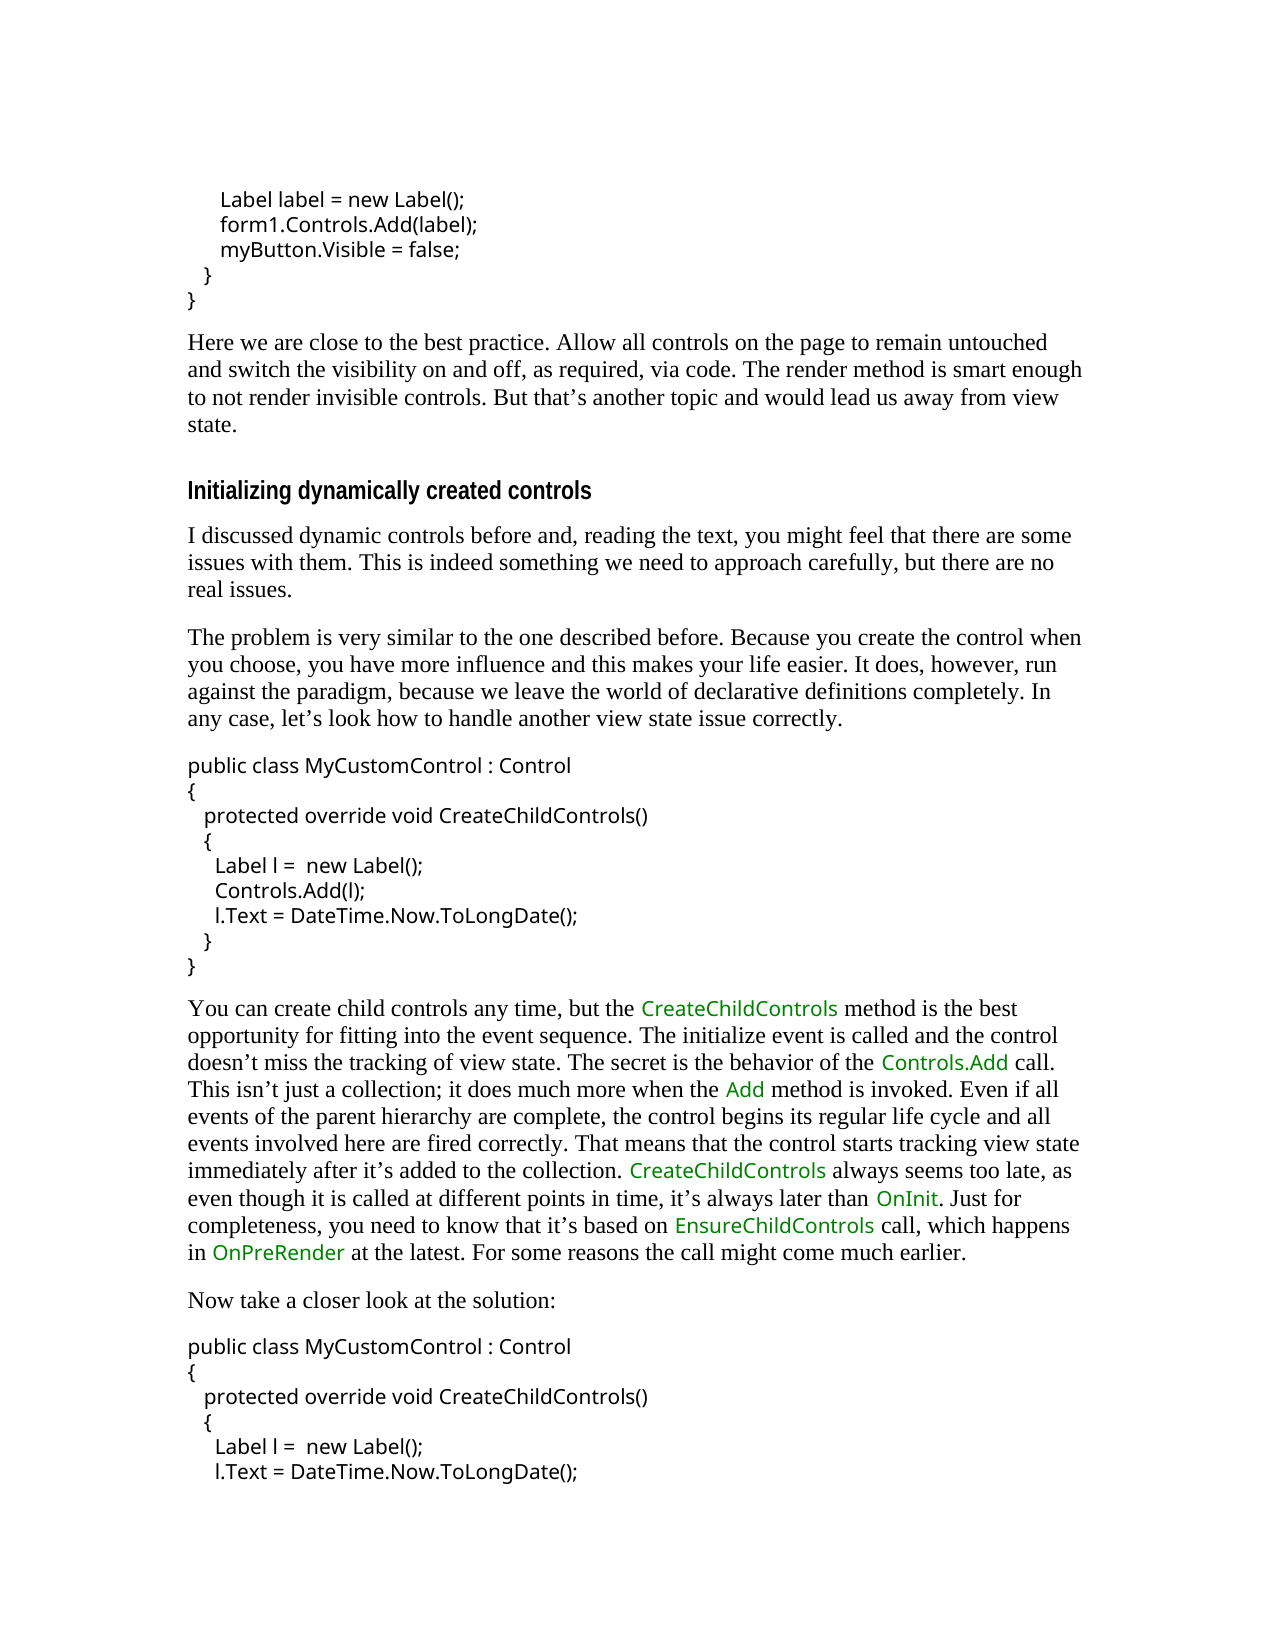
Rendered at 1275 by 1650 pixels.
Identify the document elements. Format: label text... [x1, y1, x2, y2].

text protected override void CreateChildControls() [187, 1384, 1072, 1409]
text myButton.Visible = false; [187, 237, 1072, 262]
text l.Text = DateTime.Now.ToLongDate(); [187, 903, 1072, 928]
text } [187, 953, 1072, 978]
text } [187, 928, 1072, 953]
text Now take a closer look at the solution: [187, 1286, 1087, 1313]
text } [187, 262, 1072, 287]
text Here we are close to the best practice. Allow all controls on the page to remain untouched and switch the visibility on and off, as required, via code. The render method is smart enough to not render invisible controls. But that’s another topic and would lead us away from view state. [187, 329, 1087, 437]
text { [187, 778, 1072, 803]
text The problem is very similar to the one described before. Because you create the control when you choose, you have more influence and this makes your life easier. It does, however, run against the paradigm, because we leave the world of declarative definitions completely. In any case, let’s look how to handle another view state issue correctly. [187, 624, 1087, 732]
text Label l = new Label(); [187, 1434, 1072, 1459]
text public class MyCustomControl : Control [187, 753, 1072, 778]
text { [187, 828, 1072, 853]
text Controls.Add(l); [187, 878, 1072, 903]
text } [187, 287, 1072, 312]
text form1.Controls.Add(label); [187, 212, 1072, 237]
text { [187, 1359, 1072, 1384]
text I discussed dynamic controls before and, reading the text, you might feel that there are some issues with them. This is indeed something we need to approach carefully, but there are no real issues. [187, 522, 1087, 603]
text public class MyCustomControl : Control [187, 1334, 1072, 1359]
subtitle Initializing dynamically created controls [187, 475, 1087, 505]
text Label l = new Label(); [187, 853, 1072, 878]
text You can create child controls any time, but the CreateChildControls method is the best opportunity for fitting into the event sequence. The initialize event is called and the control doesn’t miss the tracking of view state. The secret is the behavior of the Controls.Add call. This isn’t just a collection; it does much more when the Add method is invoked. Even if all events of the parent hierarchy are complete, the control begins its regular life cycle and all events involved here are fired correctly. That means that the control starts tracking view state immediately after it’s added to the collection. CreateChildControls always seems too late, as even though it is called at different points in time, it’s always later than OnInit. Just for completeness, you need to know that it’s based on EnsureChildControls call, which happens in OnPreRender at the latest. For some reasons the call might come much earlier. [187, 995, 1087, 1266]
text l.Text = DateTime.Now.ToLongDate(); [187, 1459, 1072, 1484]
text Label label = new Label(); [187, 187, 1072, 212]
text { [187, 1409, 1072, 1434]
text protected override void CreateChildControls() [187, 803, 1072, 828]
